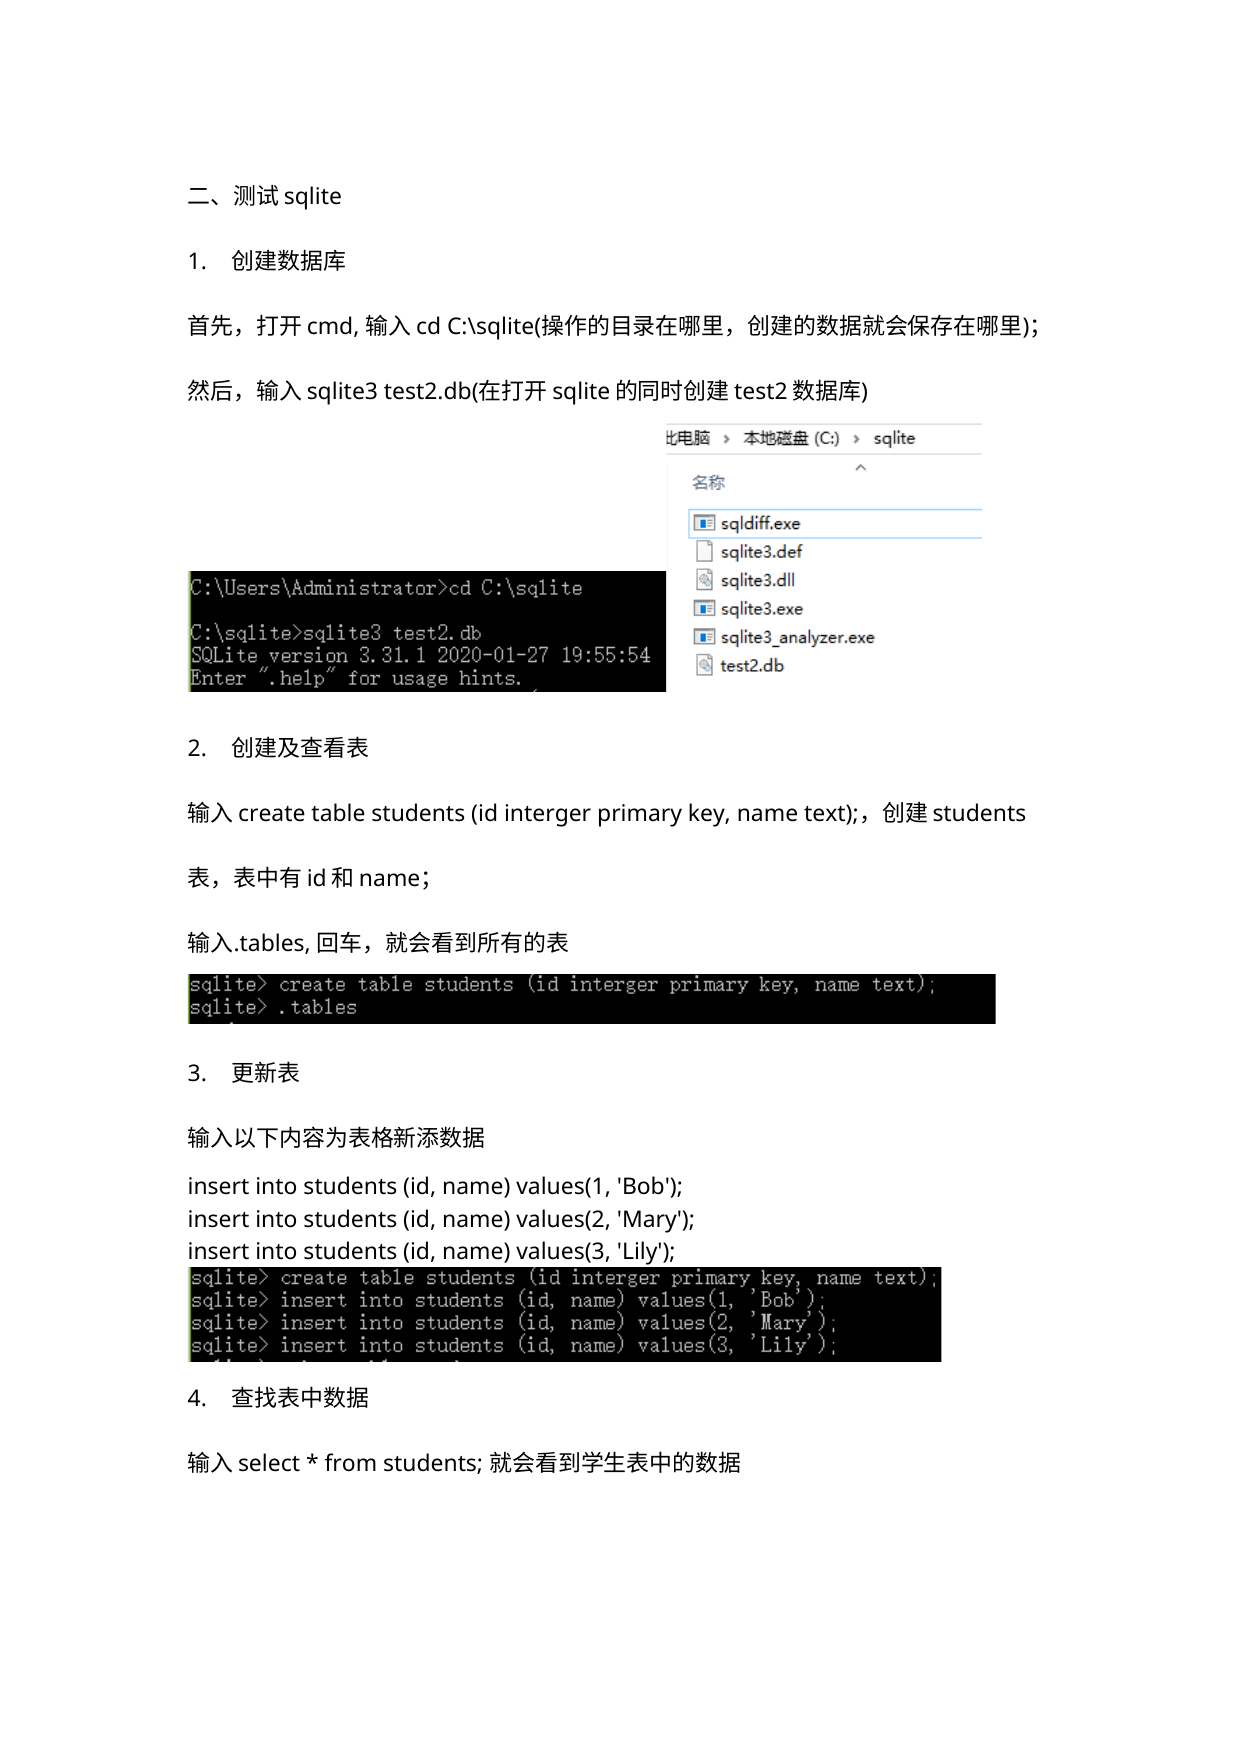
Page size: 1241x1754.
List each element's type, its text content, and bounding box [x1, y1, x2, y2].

list 创建及查看表 [187, 714, 1053, 779]
text 首先，打开cmd, 输入cd C:\sqlite(操作的目录在哪里，创建的数据就会保存在哪里)； [187, 292, 1053, 357]
list 创建数据库 [187, 227, 1053, 292]
picture [187, 1267, 942, 1362]
picture [187, 422, 982, 692]
text 输入select * from students; 就会看到学生表中的数据 [187, 1429, 1053, 1494]
text 输入create table students (id interger primary key, name text);，创建students表，表中有id和name； [187, 779, 1053, 909]
text 然后，输入sqlite3 test2.db(在打开sqlite的同时创建test2数据库) [187, 357, 1053, 422]
list 更新表 [187, 1039, 1053, 1104]
text 二、测试sqlite [187, 162, 1053, 227]
text insert into students (id, name) values(3, 'Lily'); [187, 1234, 1053, 1267]
list 查找表中数据 [187, 1364, 1053, 1429]
text 输入.tables, 回车，就会看到所有的表 [187, 909, 1053, 974]
picture [187, 974, 996, 1024]
text insert into students (id, name) values(1, 'Bob'); [187, 1169, 1053, 1202]
text insert into students (id, name) values(2, 'Mary'); [187, 1202, 1053, 1234]
text 输入以下内容为表格新添数据 [187, 1104, 1053, 1169]
